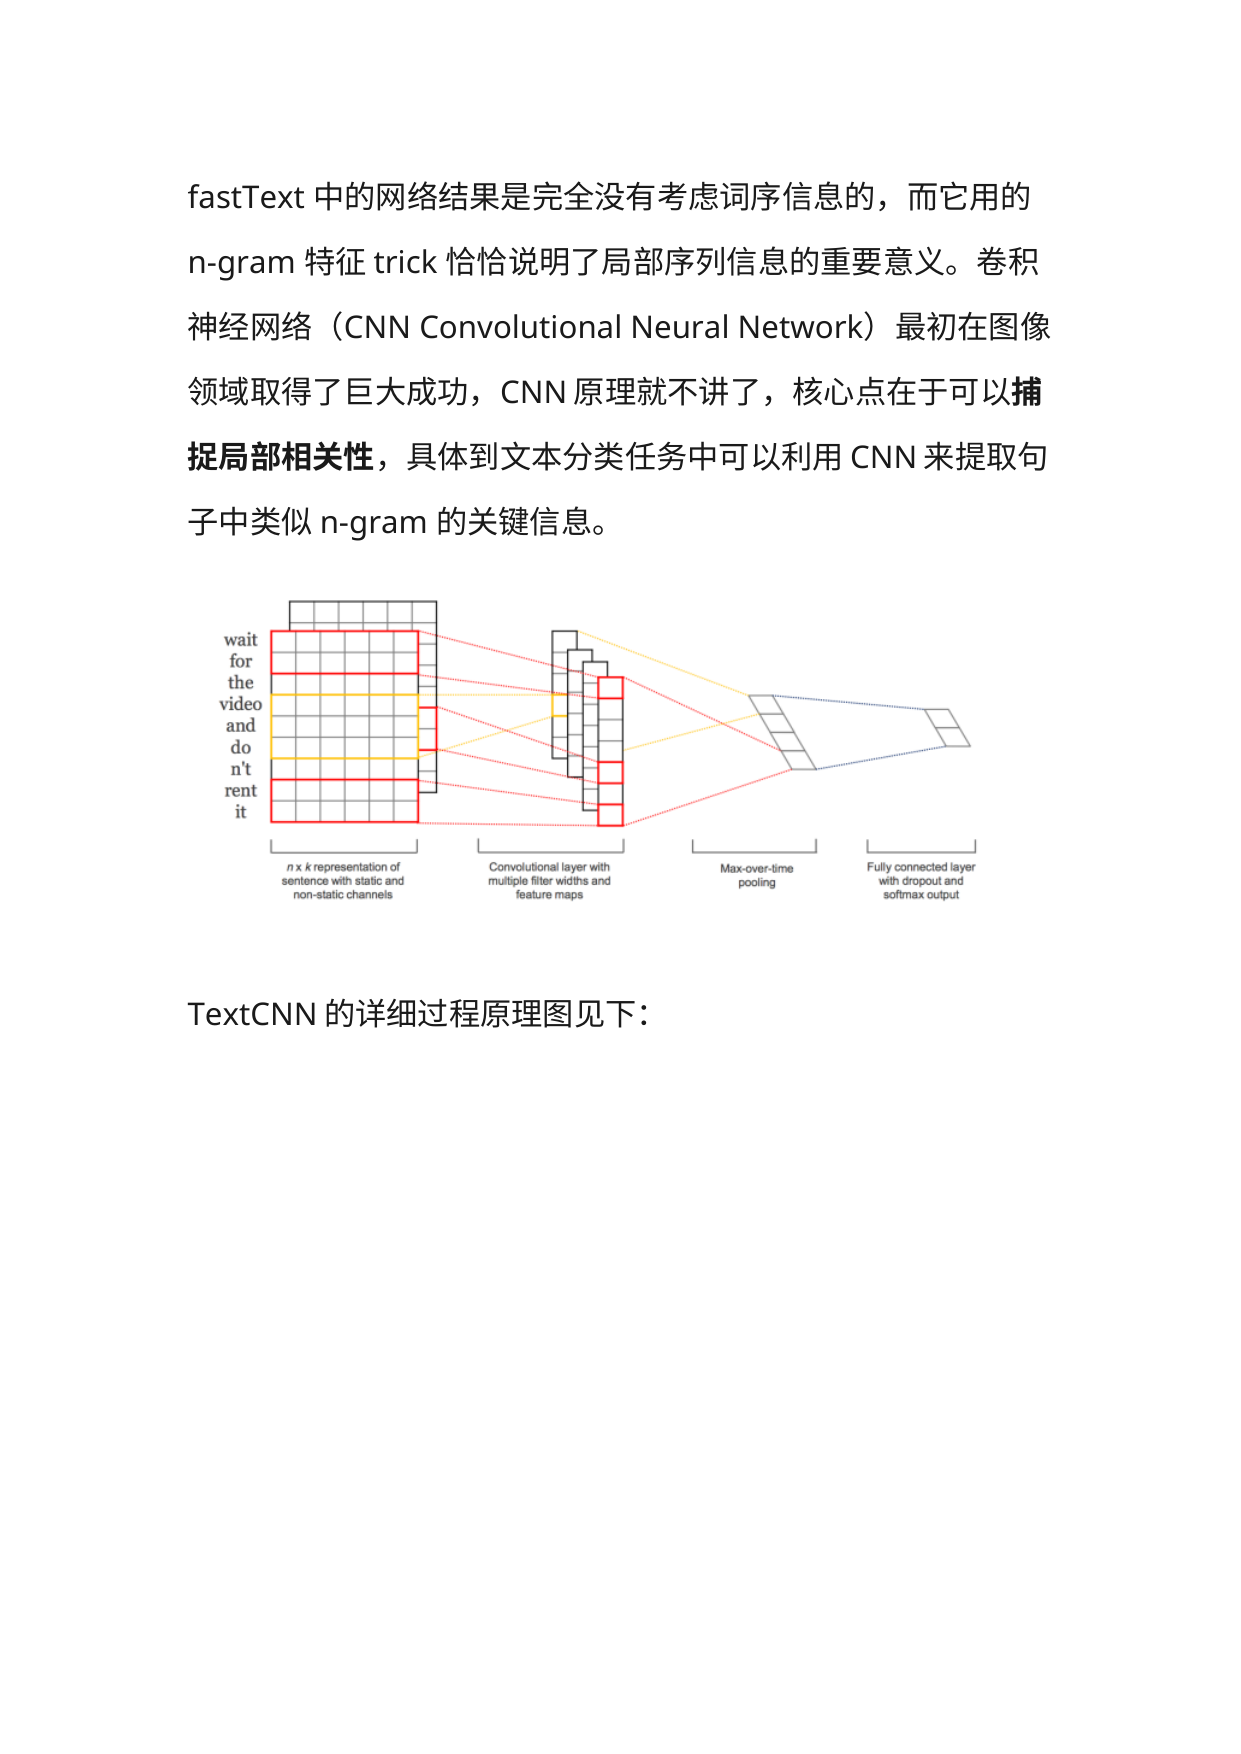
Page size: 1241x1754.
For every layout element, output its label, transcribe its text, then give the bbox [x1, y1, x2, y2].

text fastText 中的网络结果是完全没有考虑词序信息的，而它用的 n-gram 特征 trick 恰恰说明了局部序列信息的重要意义。卷积神经网络（CNN Convolutional Neural Network）最初在图像领域取得了巨大成功，CNN原理就不讲了，核心点在于可以捕捉局部相关性，具体到文本分类任务中可以利用CNN来提取句子中类似 n-gram 的关键信息。 [187, 162, 1053, 552]
picture [187, 587, 1053, 914]
text TextCNN的详细过程原理图见下： [187, 979, 1053, 1044]
